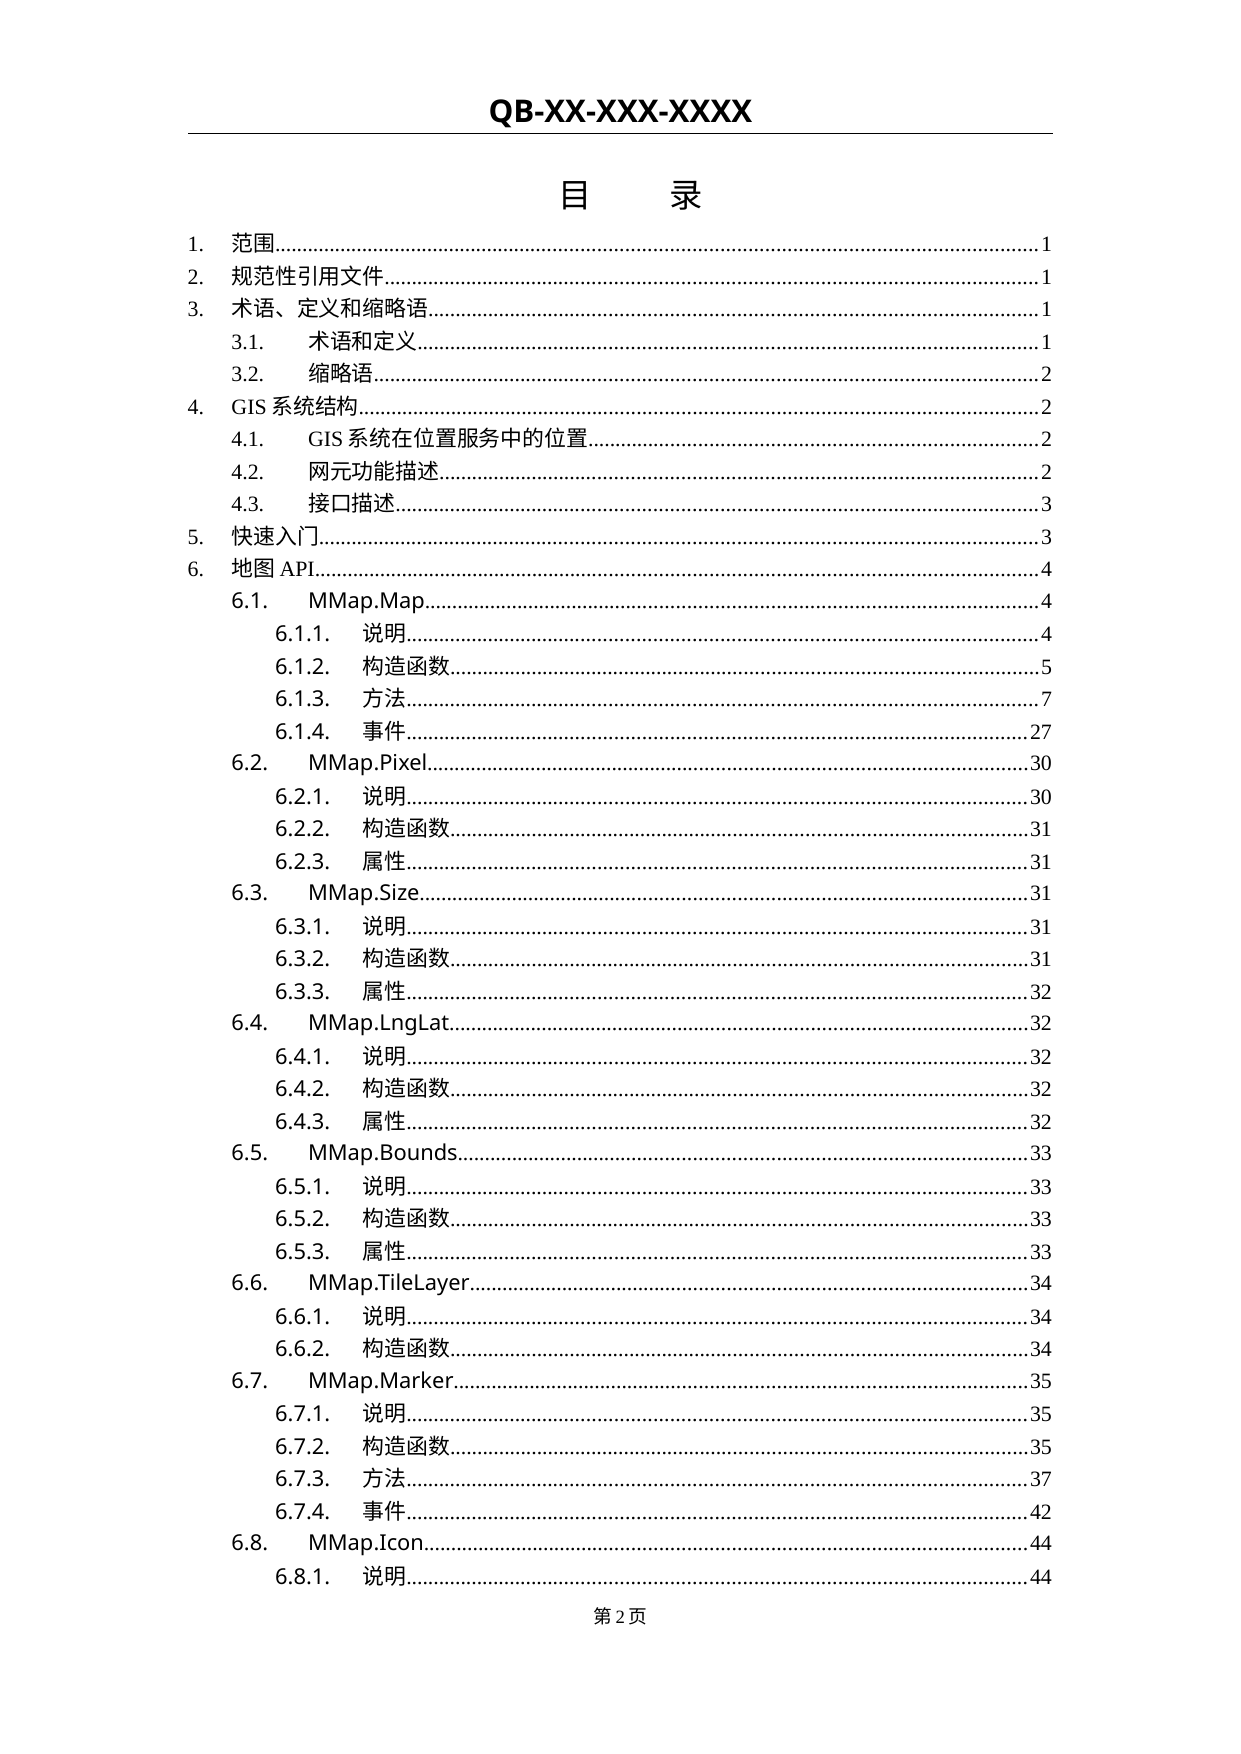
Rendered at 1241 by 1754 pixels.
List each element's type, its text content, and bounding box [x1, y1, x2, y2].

text 3.2. 缩略语 2 [231, 356, 1053, 388]
text 6.4.1. 说明 32 [275, 1038, 1053, 1071]
text 6.4.3. 属性 32 [275, 1103, 1053, 1136]
text 6.1. MMap.Map 4 [231, 583, 1053, 616]
text 6.1.2. 构造函数 5 [275, 648, 1053, 681]
text 2. 规范性引用文件 1 [187, 258, 1053, 291]
text 6.6. MMap.TileLayer 34 [231, 1266, 1053, 1298]
text 6.3.3. 属性 32 [275, 973, 1053, 1006]
text 6.7.2. 构造函数 35 [275, 1428, 1053, 1461]
text 6.7.3. 方法 37 [275, 1461, 1053, 1493]
text 6. 地图API 4 [187, 551, 1053, 583]
text 3.1. 术语和定义 1 [231, 323, 1053, 356]
text 6.2.1. 说明 30 [275, 778, 1053, 811]
text 4.1. GIS系统在位置服务中的位置 2 [231, 421, 1053, 453]
text 6.5.1. 说明 33 [275, 1168, 1053, 1201]
text 6.1.4. 事件 27 [275, 713, 1053, 746]
text 6.2. MMap.Pixel 30 [231, 746, 1053, 778]
text 6.6.2. 构造函数 34 [275, 1331, 1053, 1363]
text 6.1.1. 说明 4 [275, 616, 1053, 648]
text 6.7.1. 说明 35 [275, 1396, 1053, 1428]
text 6.5.3. 属性 33 [275, 1233, 1053, 1266]
text 6.4.2. 构造函数 32 [275, 1071, 1053, 1103]
text 目 录 [187, 161, 1053, 226]
text 6.8. MMap.Icon 44 [231, 1526, 1053, 1558]
text 1. 范围 1 [187, 226, 1053, 258]
text 6.5.2. 构造函数 33 [275, 1201, 1053, 1233]
text 4.3. 接口描述 3 [231, 486, 1053, 518]
text 6.8.1. 说明 44 [275, 1558, 1053, 1591]
text 6.3.1. 说明 31 [275, 908, 1053, 941]
text 6.2.3. 属性 31 [275, 843, 1053, 876]
text 6.2.2. 构造函数 31 [275, 811, 1053, 843]
text 6.6.1. 说明 34 [275, 1298, 1053, 1331]
text 3. 术语、定义和缩略语 1 [187, 291, 1053, 323]
text 6.3. MMap.Size 31 [231, 876, 1053, 908]
text 6.7. MMap.Marker 35 [231, 1363, 1053, 1396]
text 6.3.2. 构造函数 31 [275, 941, 1053, 973]
text 4.2. 网元功能描述 2 [231, 453, 1053, 486]
text 5. 快速入门 3 [187, 518, 1053, 551]
text 6.5. MMap.Bounds 33 [231, 1136, 1053, 1168]
text 4. GIS系统结构 2 [187, 388, 1053, 421]
text 6.1.3. 方法 7 [275, 681, 1053, 713]
text 6.7.4. 事件 42 [275, 1493, 1053, 1526]
text 6.4. MMap.LngLat 32 [231, 1006, 1053, 1038]
